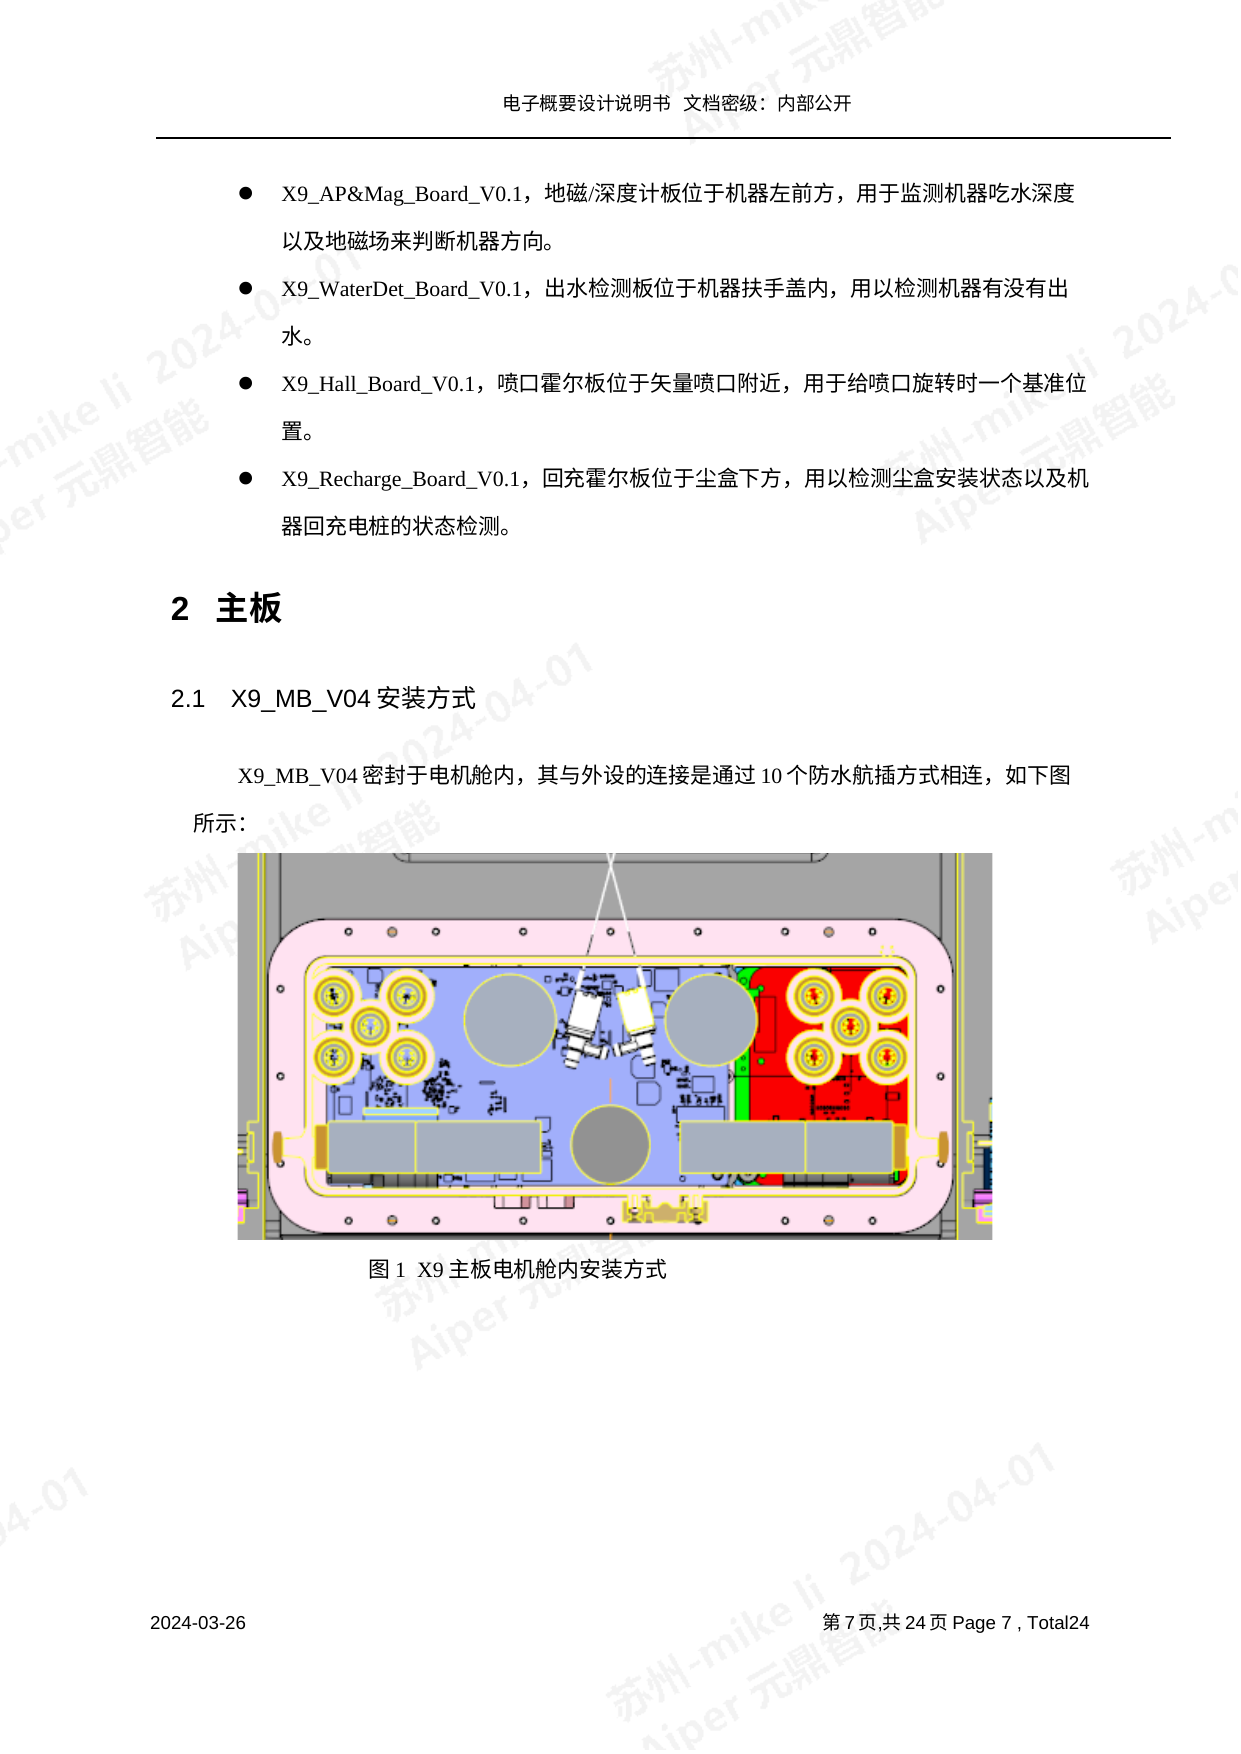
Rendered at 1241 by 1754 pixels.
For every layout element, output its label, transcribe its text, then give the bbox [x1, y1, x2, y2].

text X9_MB_V04密封于电机舱内，其与外设的连接是通过10个防水航插方式相连，如下图所示： [194, 758, 1090, 837]
text 图1 X9主板电机舱内安装方式 [194, 1252, 1090, 1284]
list X9_Hall_Board_V0.1，喷口霍尔板位于矢量喷口附近，用于给喷口旋转时一个基准位置。 [237, 366, 1090, 446]
subtitle 主板 [171, 581, 1090, 629]
list X9_WaterDet_Board_V0.1，出水检测板位于机器扶手盖内，用以检测机器有没有出水。 [237, 271, 1090, 351]
list X9_AP&Mag_Board_V0.1，地磁/深度计板位于机器左前方，用于监测机器吃水深度以及地磁场来判断机器方向。 [237, 176, 1090, 256]
subtitle X9_MB_V04安装方式 [171, 679, 1090, 715]
picture [0, 0, 1238, 1750]
list X9_Recharge_Board_V0.1，回充霍尔板位于尘盒下方，用以检测尘盒安装状态以及机器回充电桩的状态检测。 [237, 461, 1090, 541]
